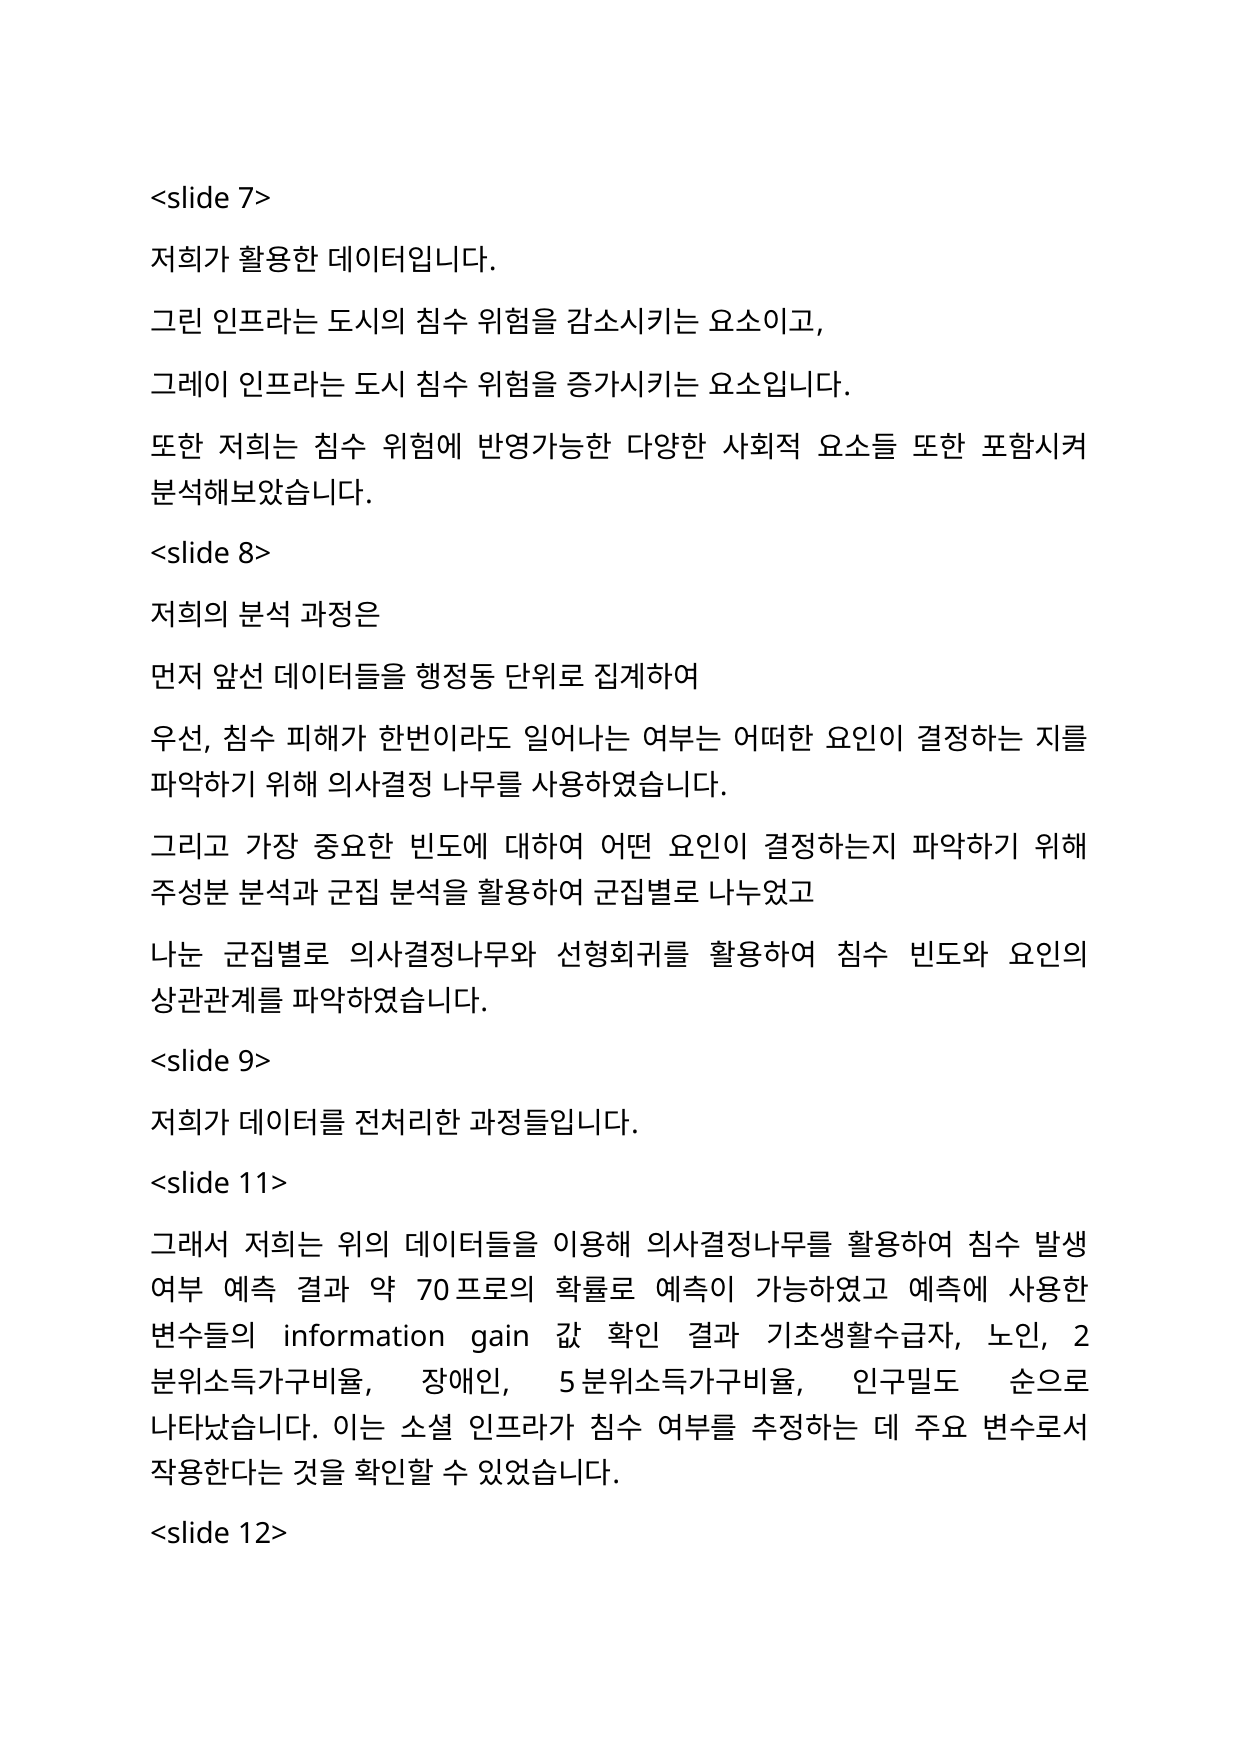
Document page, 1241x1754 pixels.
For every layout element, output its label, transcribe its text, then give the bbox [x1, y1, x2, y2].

text 그리고 가장 중요한 빈도에 대하여 어떤 요인이 결정하는지 파악하기 위해 주성분 분석과 군집 분석을 활용하여 군집별로 나누었고 [150, 824, 1090, 912]
text 그레이 인프라는 도시 침수 위험을 증가시키는 요소입니다. [150, 361, 1090, 404]
text 저희가 활용한 데이터입니다. [150, 237, 1090, 279]
text 나눈 군집별로 의사결정나무와 선형회귀를 활용하여 침수 빈도와 요인의 상관관계를 파악하였습니다. [150, 932, 1090, 1020]
text 그린 인프라는 도시의 침수 위험을 감소시키는 요소이고, [150, 299, 1090, 341]
text <slide 8> [150, 532, 1090, 572]
text <slide 7> [150, 177, 1090, 217]
text 그래서 저희는 위의 데이터들을 이용해 의사결정나무를 활용하여 침수 발생 여부 예측 결과 약 70프로의 확률로 예측이 가능하였고 예측에 사용한 변수들의 information gain 값 확인 결과 기초생활수급자, 노인, 2분위소득가구비율, 장애인, 5분위소득가구비율, 인구밀도 순으로 나타났습니다. 이는 소셜 인프라가 침수 여부를 추정하는 데 주요 변수로서 작용한다는 것을 확인할 수 있었습니다. [150, 1221, 1090, 1492]
text <slide 11> [150, 1162, 1090, 1202]
text 저희가 데이터를 전처리한 과정들입니다. [150, 1099, 1090, 1142]
text 우선, 침수 피해가 한번이라도 일어나는 여부는 어떠한 요인이 결정하는 지를 파악하기 위해 의사결정 나무를 사용하였습니다. [150, 716, 1090, 804]
text <slide 9> [150, 1040, 1090, 1080]
text 먼저 앞선 데이터들을 행정동 단위로 집계하여 [150, 654, 1090, 696]
text <slide 12> [150, 1512, 1090, 1552]
text 또한 저희는 침수 위험에 반영가능한 다양한 사회적 요소들 또한 포함시켜 분석해보았습니다. [150, 424, 1090, 512]
text 저희의 분석 과정은 [150, 591, 1090, 634]
